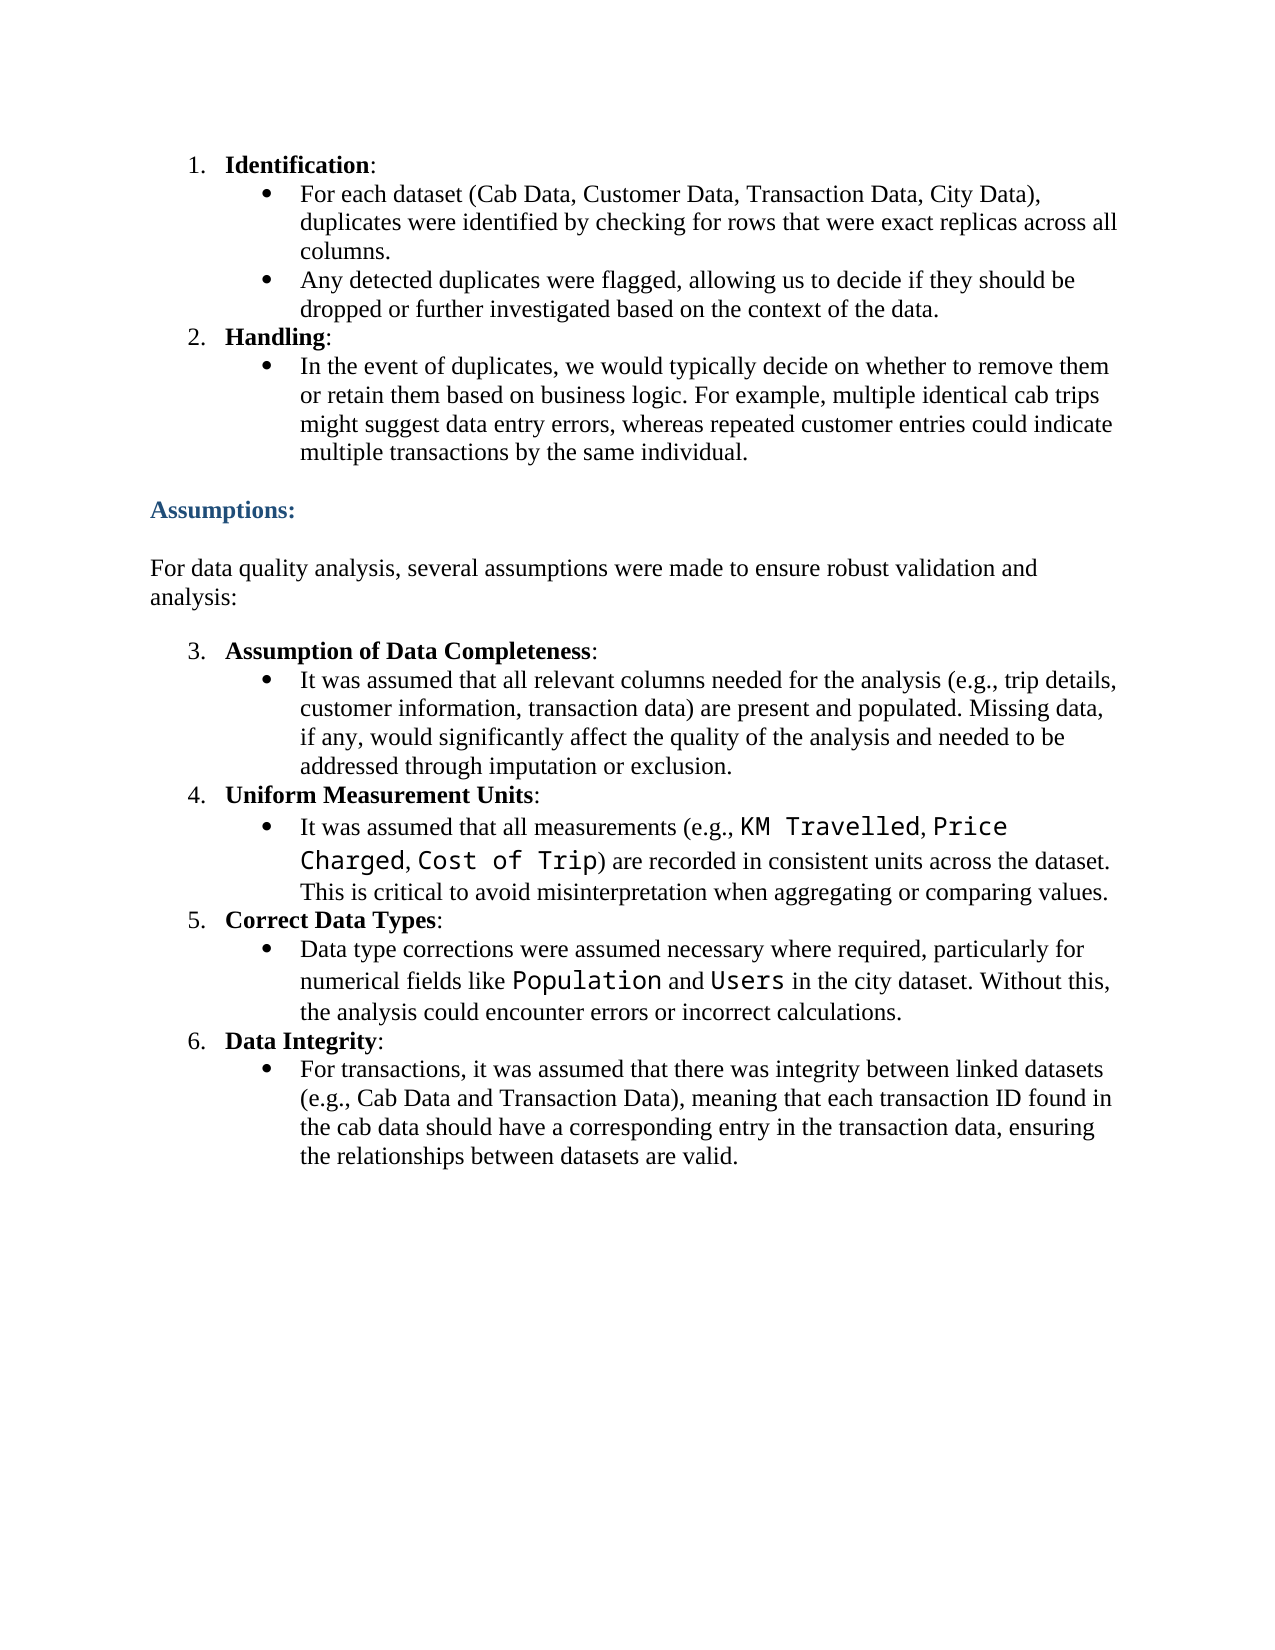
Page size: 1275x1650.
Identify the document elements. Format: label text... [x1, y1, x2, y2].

list Data type corrections were assumed necessary where required, particularly for numerical fields like Population and Users in the city dataset. Without this, the analysis could encounter errors or incorrect calculations. [262, 934, 1125, 1026]
list Uniform Measurement Units: [187, 780, 1125, 808]
list Handling: [187, 322, 1125, 351]
list Correct Data Types: [187, 905, 1125, 934]
subtitle Assumptions: [150, 496, 1125, 524]
text For data quality analysis, several assumptions were made to ensure robust validation and analysis: [150, 553, 1125, 611]
list Data Integrity: [187, 1026, 1125, 1054]
list In the event of duplicates, we would typically decide on whether to remove them or retain them based on business logic. For example, multiple identical cab trips might suggest data entry errors, whereas repeated customer entries could indicate multiple transactions by the same individual. [262, 351, 1125, 466]
list Any detected duplicates were flagged, allowing us to decide if they should be dropped or further investigated based on the context of the data. [262, 265, 1125, 322]
list Identification: [187, 150, 1125, 179]
list For transactions, it was assumed that there was integrity between linked datasets (e.g., Cab Data and Transaction Data), meaning that each transaction ID found in the cab data should have a corresponding entry in the transaction data, ensuring the relationships between datasets are valid. [262, 1054, 1125, 1169]
list It was assumed that all measurements (e.g., KM Travelled, Price Charged, Cost of Trip) are recorded in consistent units across the dataset. This is critical to avoid misinterpretation when aggregating or comparing values. [262, 808, 1125, 905]
list For each dataset (Cab Data, Customer Data, Transaction Data, City Data), duplicates were identified by checking for rows that were exact replicas across all columns. [262, 179, 1125, 265]
list It was assumed that all relevant columns needed for the analysis (e.g., trip details, customer information, transaction data) are present and populated. Missing data, if any, would significantly affect the quality of the analysis and needed to be addressed through imputation or exclusion. [262, 665, 1125, 780]
list Assumption of Data Completeness: [187, 636, 1125, 665]
